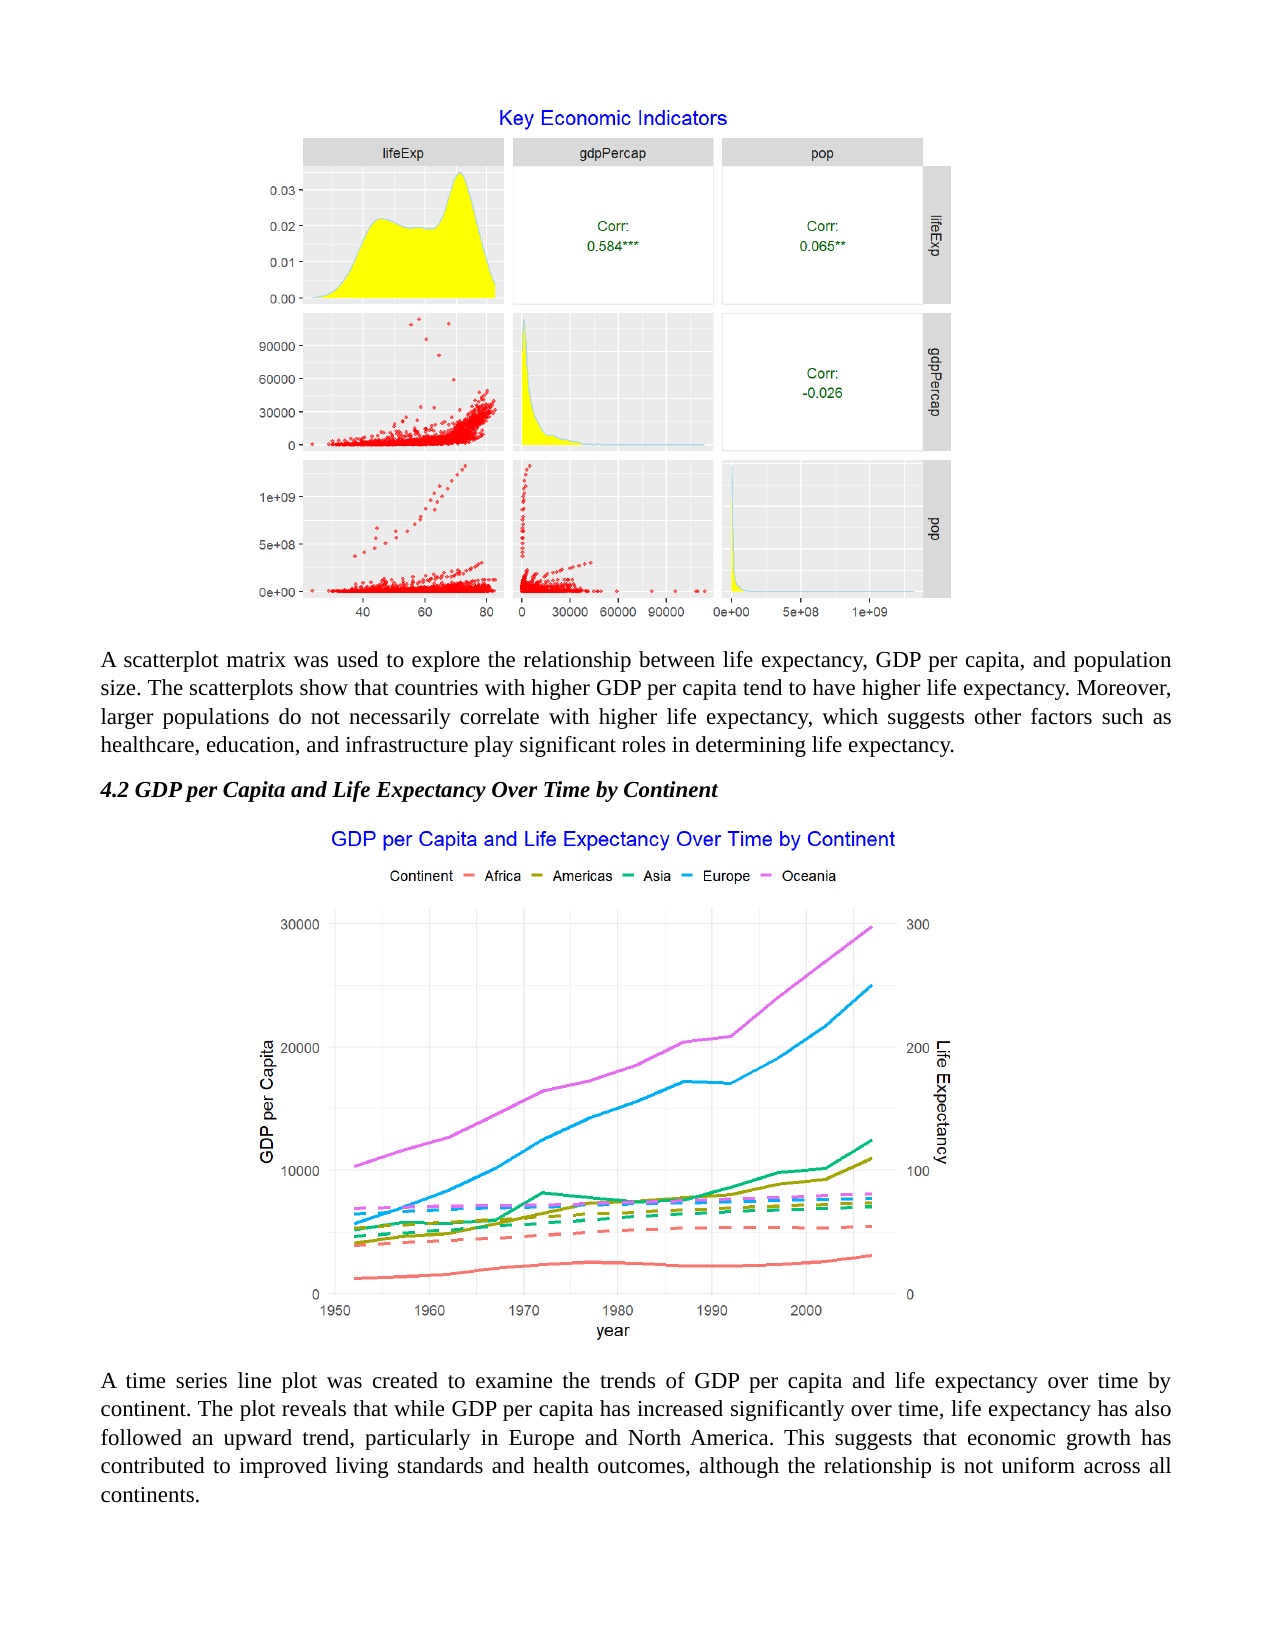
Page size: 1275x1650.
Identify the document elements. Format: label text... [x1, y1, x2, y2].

picture [250, 100, 959, 627]
text A time series line plot was created to examine the trends of GDP per capita and life expectancy over time by continent. The plot reveals that while GDP per capita has increased significantly over time, life expectancy has also followed an upward trend, particularly in Europe and North America. This suggests that economic growth has contributed to improved living standards and health outcomes, although the relationship is not uniform across all continents. [100, 1367, 1174, 1507]
text 4.2 GDP per Capita and Life Expectancy Over Time by Continent [100, 776, 1174, 803]
picture [250, 821, 959, 1348]
text A scatterplot matrix was used to explore the relationship between life expectancy, GDP per capita, and population size. The scatterplots show that countries with higher GDP per capita tend to have higher life expectancy. Moreover, larger populations do not necessarily correlate with higher life expectancy, which suggests other factors such as healthcare, education, and infrastructure play significant roles in determining life expectancy. [100, 646, 1174, 758]
